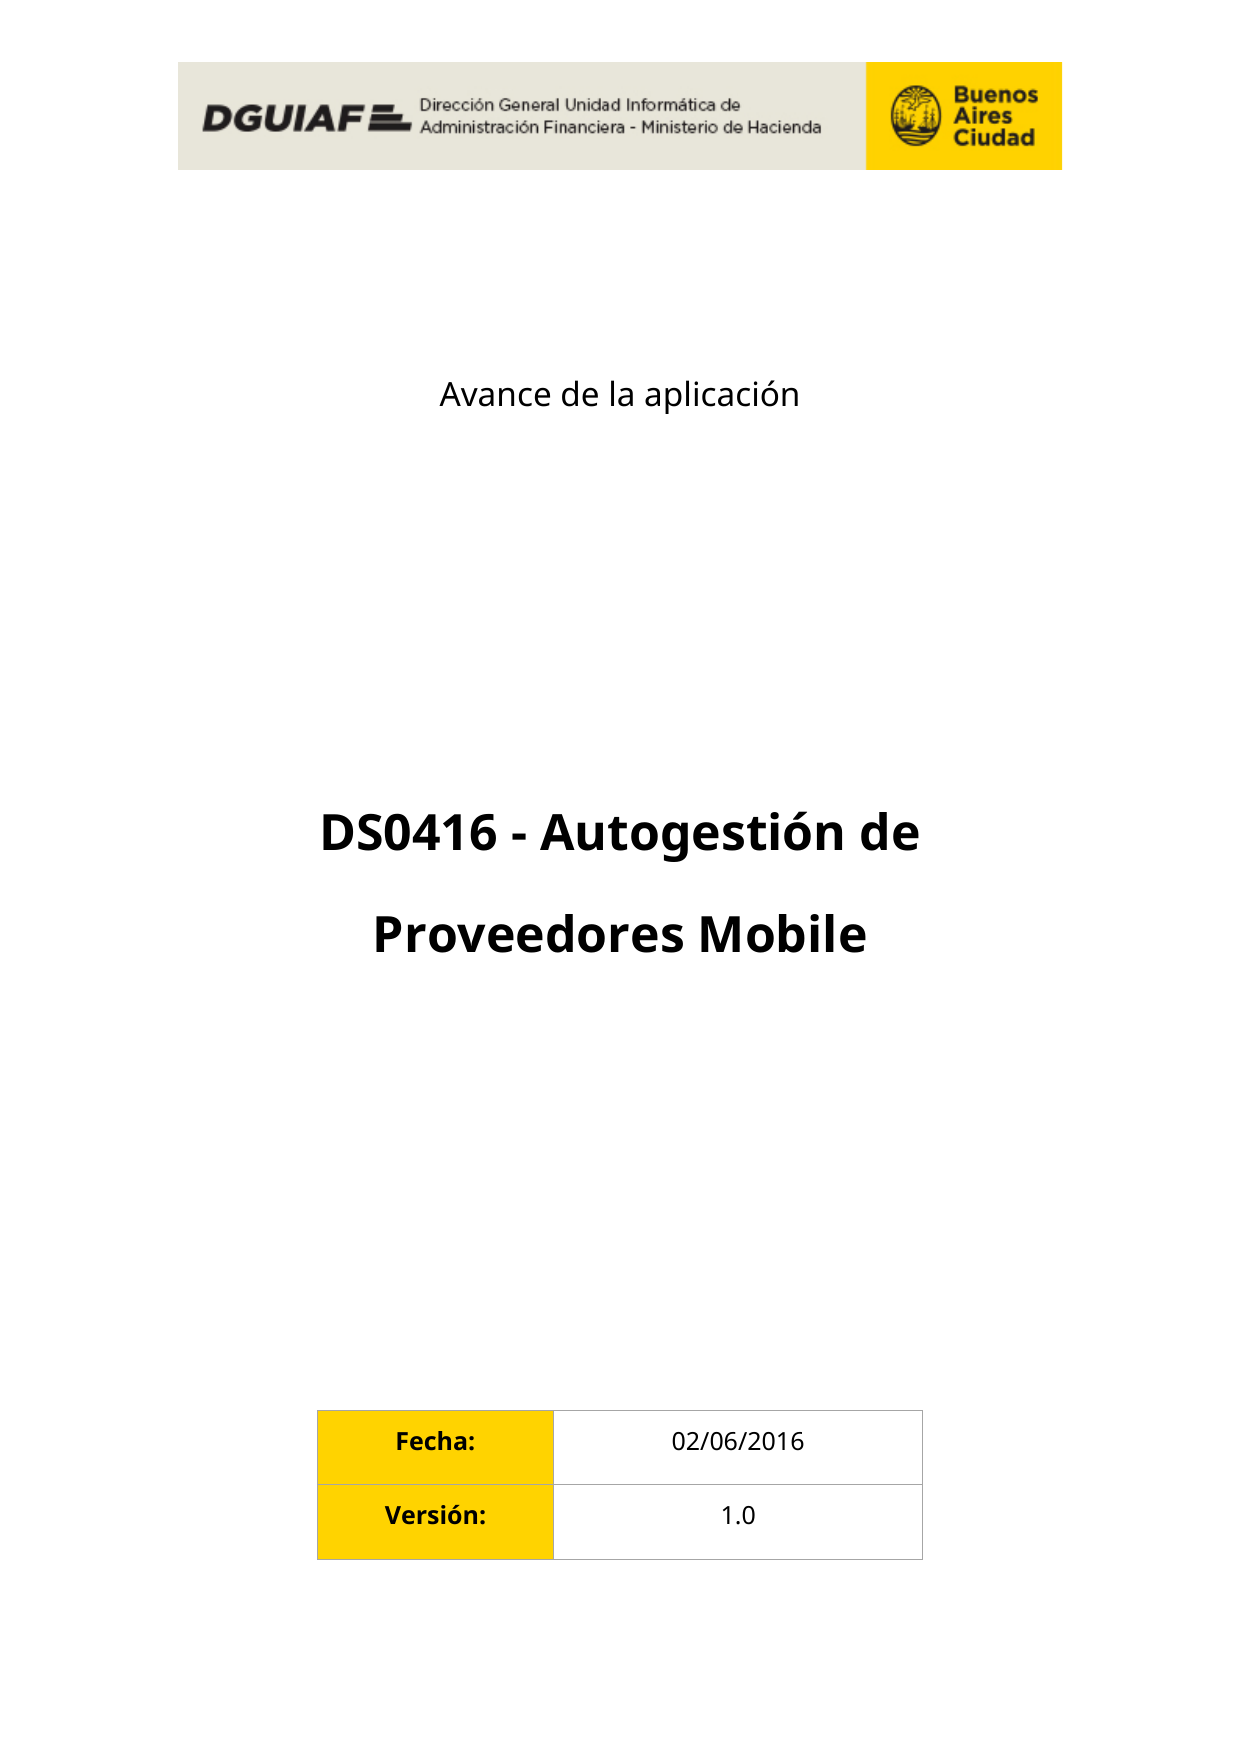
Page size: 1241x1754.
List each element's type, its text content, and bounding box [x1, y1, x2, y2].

text DS0416 - Autogestión de Proveedores Mobile [177, 797, 1063, 967]
table_cell 1.0 [554, 1485, 922, 1559]
table_header 02/06/2016 [554, 1411, 922, 1484]
picture [178, 62, 1063, 170]
table_header Fecha: [318, 1411, 553, 1484]
title Avance de la aplicación [177, 371, 1063, 417]
table_cell Versión: [318, 1485, 553, 1559]
